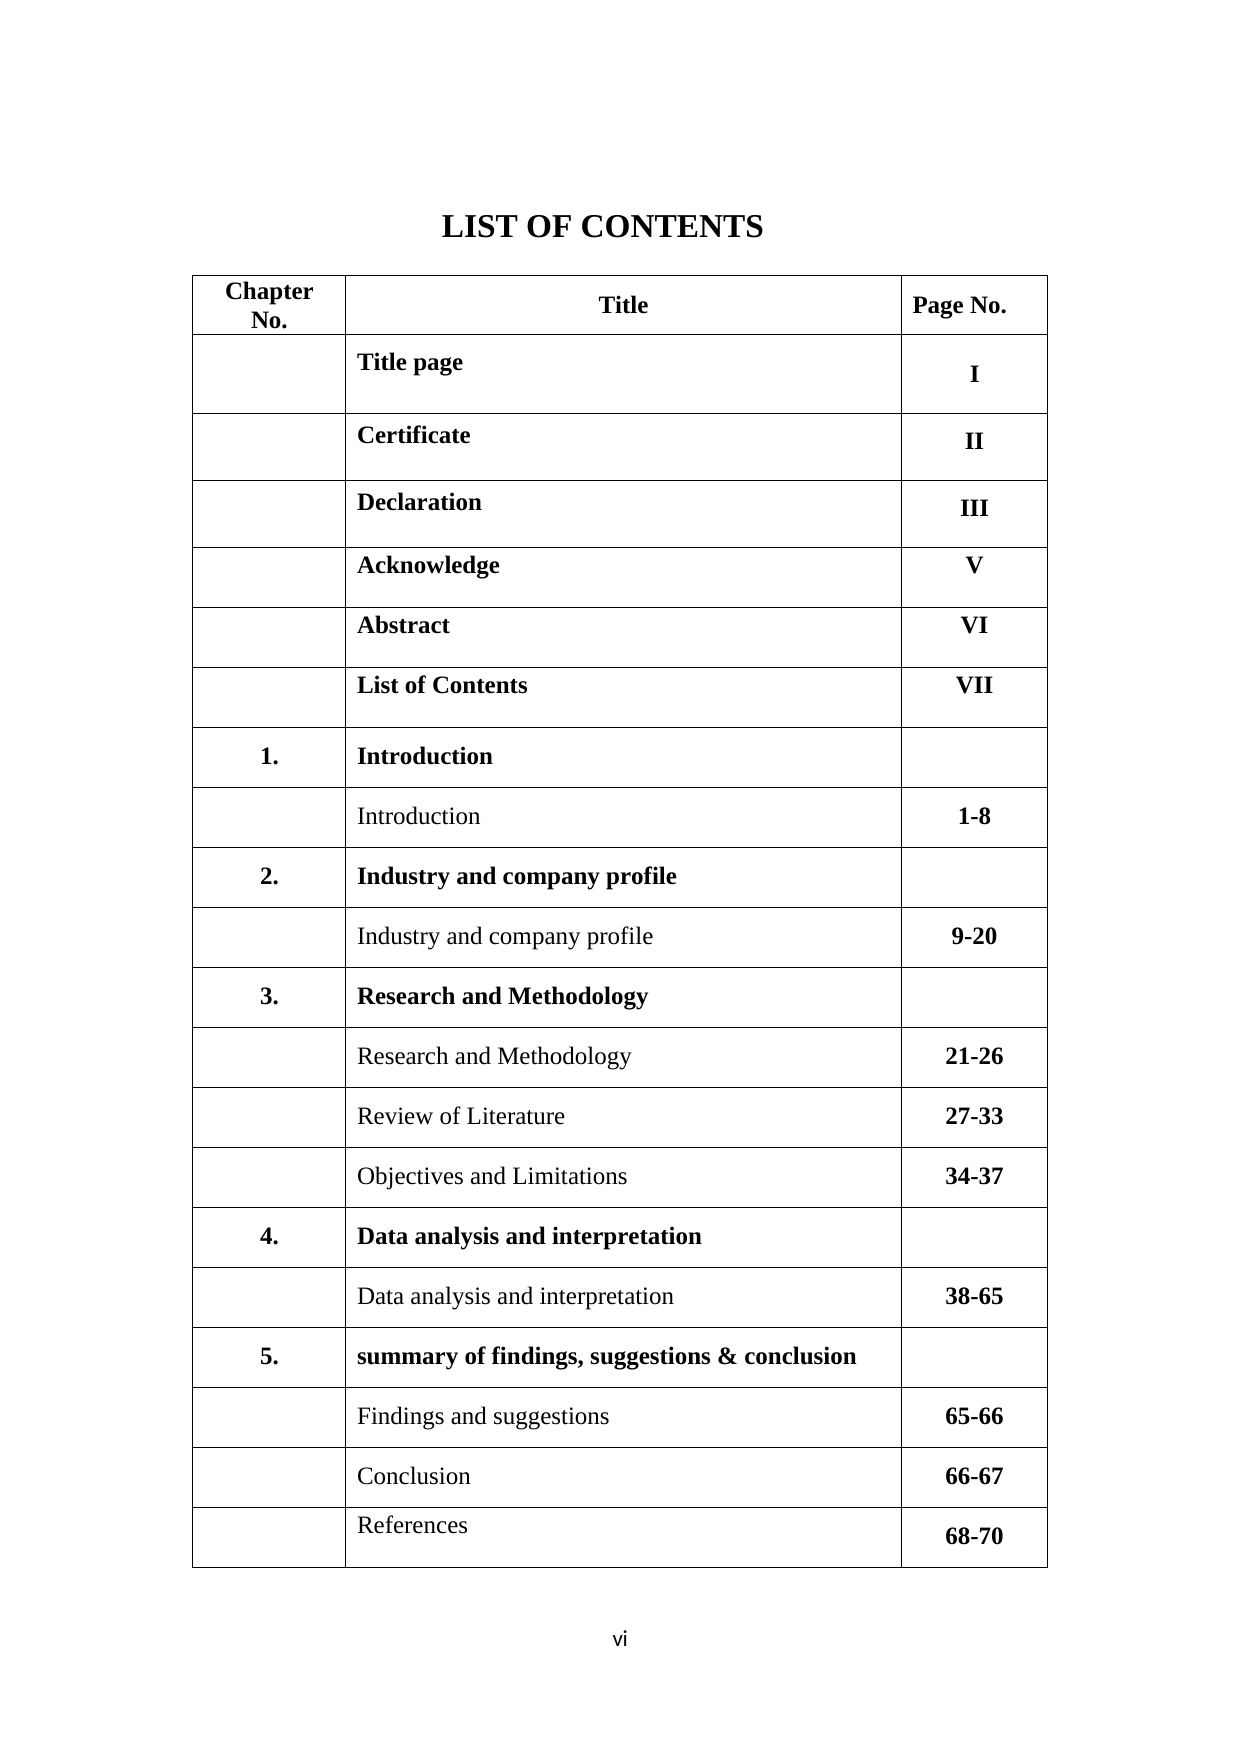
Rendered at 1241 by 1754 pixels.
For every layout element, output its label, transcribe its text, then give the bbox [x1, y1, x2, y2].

table_cell Review of Literature [346, 1088, 901, 1147]
table_cell 66-67 [902, 1448, 1047, 1507]
table_cell V [902, 548, 1047, 607]
table_cell VII [902, 668, 1047, 727]
table_cell Title page [346, 335, 901, 413]
table_cell [193, 1028, 345, 1087]
table_cell Industry and company profile [346, 908, 901, 967]
table_cell [193, 908, 345, 967]
table_cell Findings and suggestions [346, 1388, 901, 1447]
table_cell [193, 788, 345, 847]
table_cell [902, 848, 1047, 907]
table_cell 5. [193, 1328, 345, 1387]
table_cell I [902, 335, 1047, 413]
table_cell [193, 1508, 345, 1567]
table_cell [902, 728, 1047, 787]
table_cell 21-26 [902, 1028, 1047, 1087]
table_cell [193, 1388, 345, 1447]
table_cell Acknowledge [346, 548, 901, 607]
table_cell [193, 414, 345, 480]
table_cell References [346, 1508, 901, 1567]
table_cell Declaration [346, 481, 901, 547]
table_cell 3. [193, 968, 345, 1027]
table_cell Objectives and Limitations [346, 1148, 901, 1207]
table_cell Data analysis and interpretation [346, 1268, 901, 1327]
table_cell [193, 608, 345, 667]
table_cell Research and Methodology [346, 968, 901, 1027]
table_header Title [346, 276, 901, 333]
table_cell Introduction [346, 788, 901, 847]
table_cell Research and Methodology [346, 1028, 901, 1087]
text LIST OF CONTENTS [150, 206, 1090, 244]
table_cell [902, 1328, 1047, 1387]
table_header Page No. [902, 276, 1047, 333]
table_cell 9-20 [902, 908, 1047, 967]
table_cell Introduction [346, 728, 901, 787]
table_cell [193, 1268, 345, 1327]
table_cell List of Contents [346, 668, 901, 727]
table_cell [193, 668, 345, 727]
table_cell III [902, 481, 1047, 547]
table_cell [193, 1088, 345, 1147]
table_cell 68-70 [902, 1508, 1047, 1567]
table_cell 34-37 [902, 1148, 1047, 1207]
table_cell Conclusion [346, 1448, 901, 1507]
table_cell II [902, 414, 1047, 480]
table_cell Industry and company profile [346, 848, 901, 907]
table_cell VI [902, 608, 1047, 667]
table_cell [193, 481, 345, 547]
table_cell 2. [193, 848, 345, 907]
table_cell 27-33 [902, 1088, 1047, 1147]
table_cell 4. [193, 1208, 345, 1267]
table_cell Certificate [346, 414, 901, 480]
table_cell 65-66 [902, 1388, 1047, 1447]
table_cell [902, 968, 1047, 1027]
table_cell Data analysis and interpretation [346, 1208, 901, 1267]
table_cell [193, 1148, 345, 1207]
table_cell 1-8 [902, 788, 1047, 847]
table_cell summary of findings, suggestions & conclusion [346, 1328, 901, 1387]
table_cell 38-65 [902, 1268, 1047, 1327]
table_cell [193, 1448, 345, 1507]
table_cell 1. [193, 728, 345, 787]
table_cell [902, 1208, 1047, 1267]
table_cell [193, 335, 345, 413]
table_cell Abstract [346, 608, 901, 667]
table_header Chapter No. [193, 276, 345, 333]
table_cell [193, 548, 345, 607]
